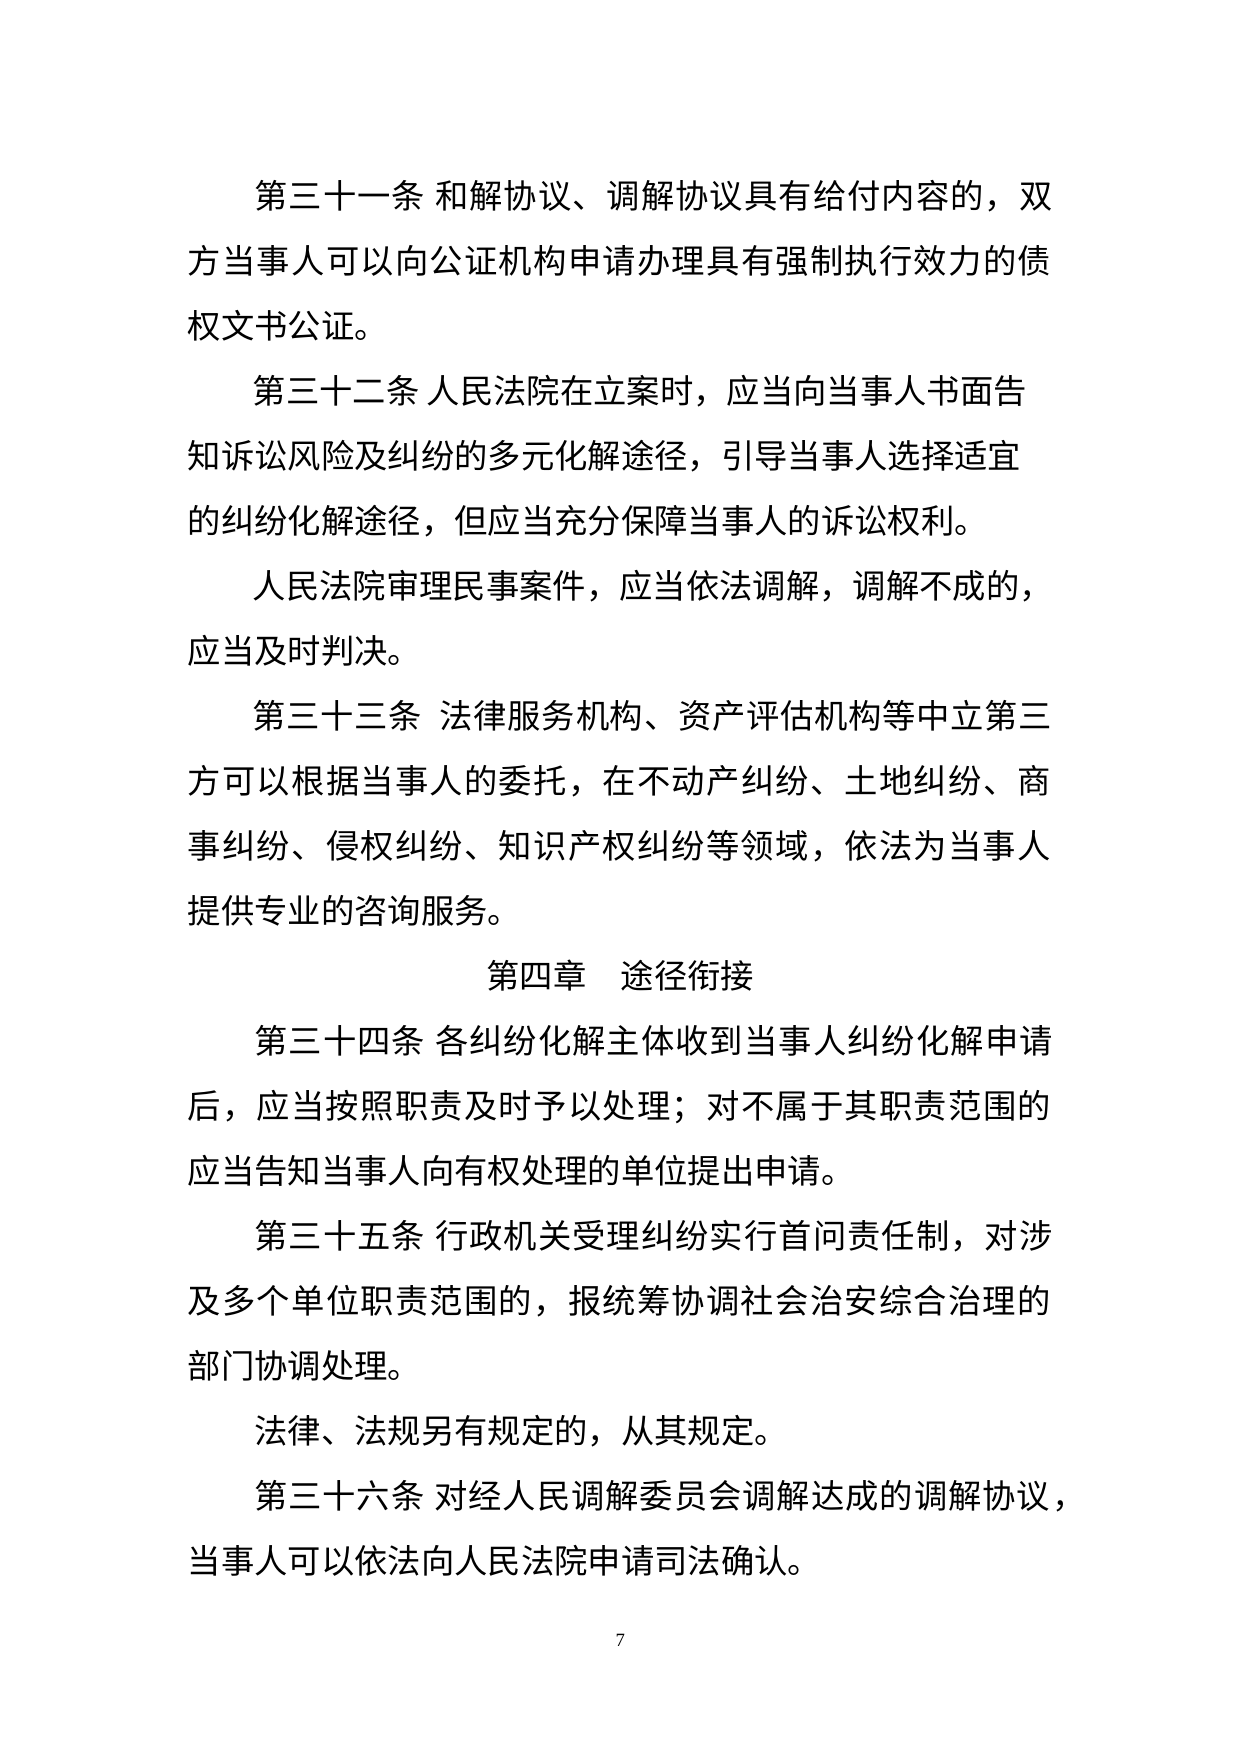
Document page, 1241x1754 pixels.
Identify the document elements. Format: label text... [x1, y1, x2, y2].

text 法律、法规另有规定的，从其规定。 [187, 1397, 1053, 1462]
text 第三十四条 各纠纷化解主体收到当事人纠纷化解申请后，应当按照职责及时予以处理；对不属于其职责范围的，应当告知当事人向有权处理的单位提出申请。 [187, 1007, 1053, 1202]
text 第三十五条 行政机关受理纠纷实行首问责任制，对涉及多个单位职责范围的，报统筹协调社会治安综合治理的部门协调处理。 [187, 1202, 1053, 1397]
text 第三十三条 法律服务机构、资产评估机构等中立第三方可以根据当事人的委托，在不动产纠纷、土地纠纷、商事纠纷、侵权纠纷、知识产权纠纷等领域，依法为当事人提供专业的咨询服务。 [187, 682, 1053, 942]
text 人民法院审理民事案件，应当依法调解，调解不成的，应当及时判决。 [187, 552, 1053, 682]
text 第三十二条 人民法院在立案时，应当向当事人书面告知诉讼风险及纠纷的多元化解途径，引导当事人选择适宜的纠纷化解途径，但应当充分保障当事人的诉讼权利。 [187, 357, 1053, 552]
list 途径衔接 [187, 942, 1053, 1007]
text 第三十一条 和解协议、调解协议具有给付内容的，双方当事人可以向公证机构申请办理具有强制执行效力的债权文书公证。 [187, 162, 1053, 357]
text 第三十六条 对经人民调解委员会调解达成的调解协议，当事人可以依法向人民法院申请司法确认。 [187, 1462, 1053, 1592]
